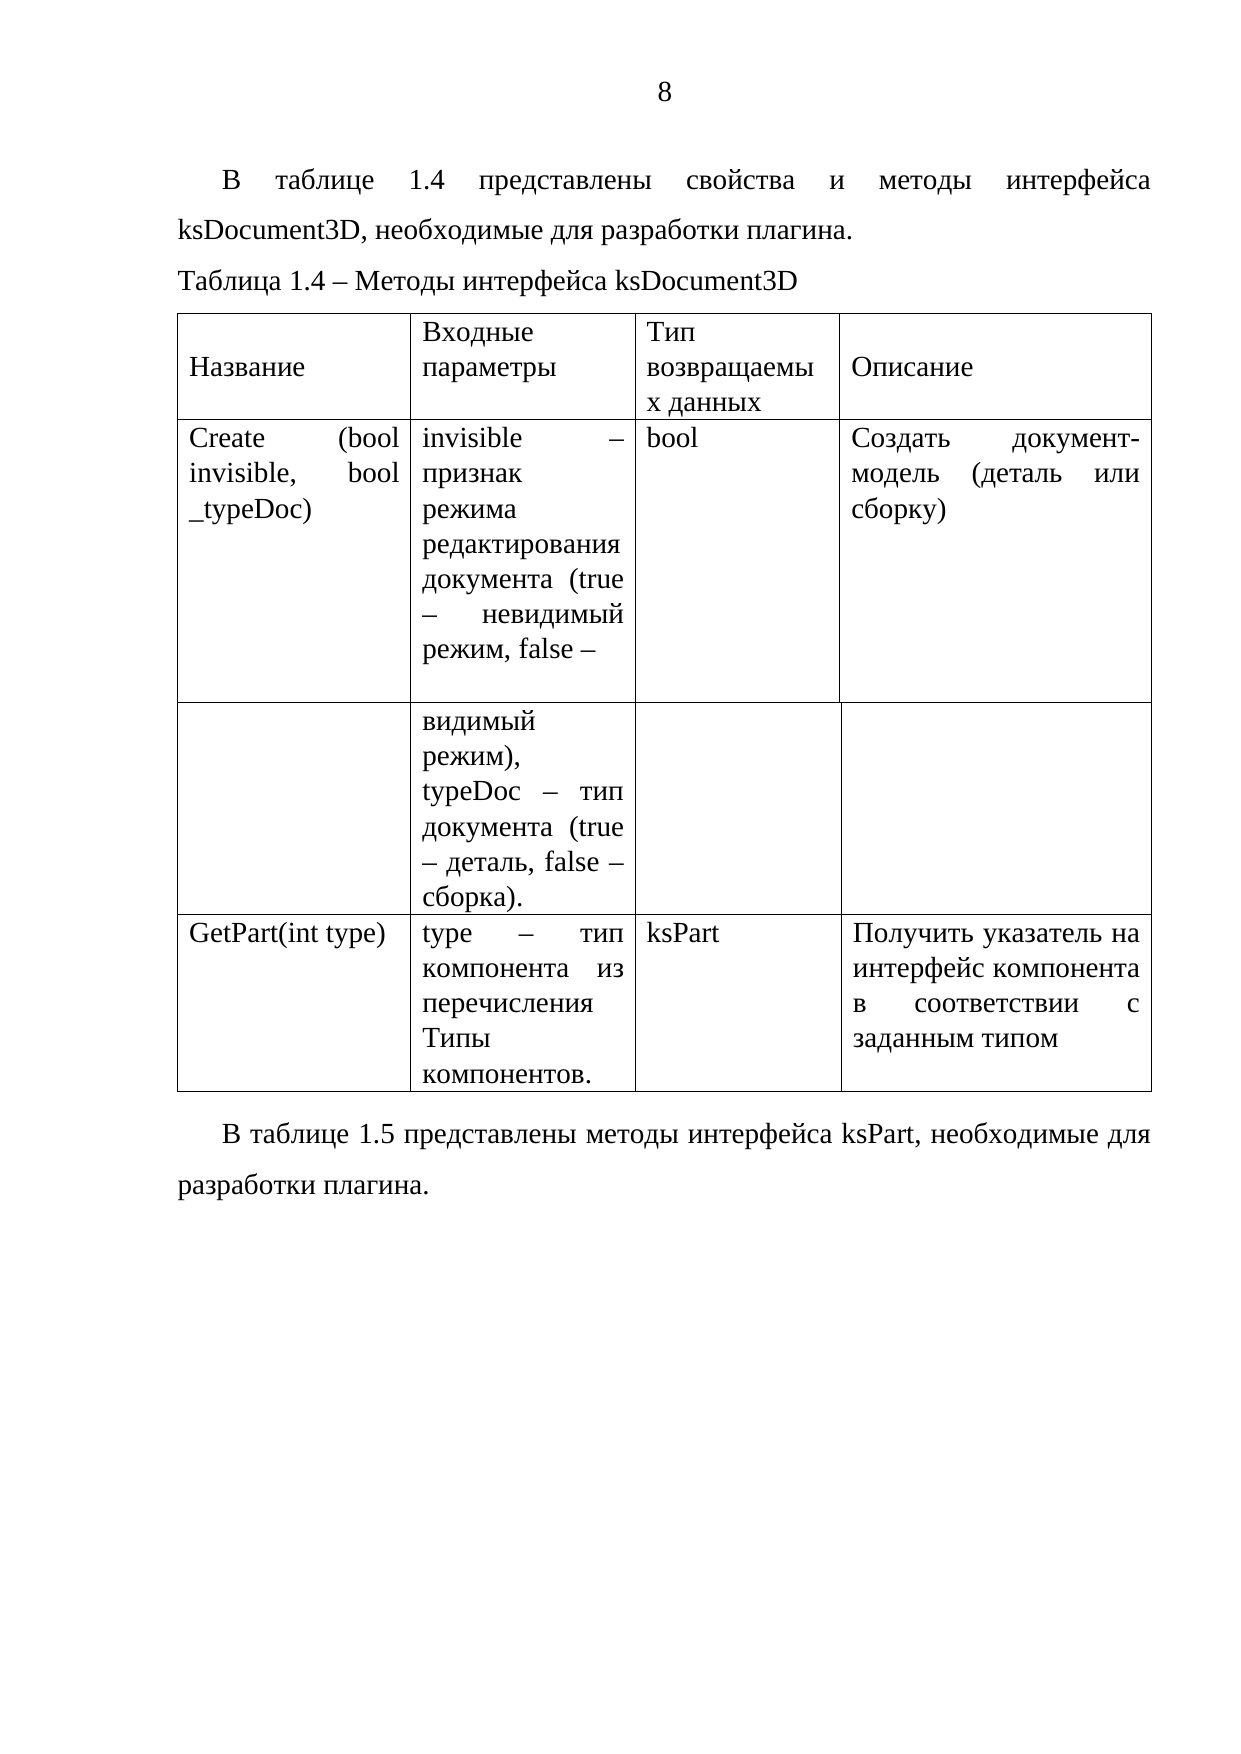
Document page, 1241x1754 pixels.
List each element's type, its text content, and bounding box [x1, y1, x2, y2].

table_cell [178, 703, 410, 914]
table_cell Create (bool invisible, bool _typeDoc) [178, 420, 410, 702]
table_cell Получить указатель на интерфейс компонента в соответствии с заданным типом [842, 915, 1151, 1091]
table_cell bool [636, 420, 839, 702]
table_cell [842, 703, 1151, 914]
table_cell Создать документ-модель (деталь или сборку) [840, 420, 1151, 702]
table_header Описание [840, 314, 1151, 419]
table_cell ksPart [636, 915, 841, 1091]
table_header Название [178, 314, 410, 419]
table_cell invisible – признак режима редактирования документа (true – невидимый режим, false – [411, 420, 635, 702]
table_cell GetPart(int type) [178, 915, 410, 1091]
table_cell видимый режим), typeDoc – тип документа (true – деталь, false – сборка). [411, 703, 635, 914]
text В таблице 1.4 представлены свойства и методы интерфейса ksDocument3D, необходимые для разработки плагина. [177, 162, 1152, 246]
text Таблица 1.4 – Методы интерфейса ksDocument3D [177, 263, 1152, 296]
table_cell type – тип компонента из перечисления Типы компонентов. [411, 915, 635, 1091]
table_cell [636, 703, 841, 914]
table_header Входные параметры [411, 314, 635, 419]
table_header Тип возвращаемых данных [636, 314, 839, 419]
text В таблице 1.5 представлены методы интерфейса ksPart, необходимые для разработки плагина. [177, 1117, 1152, 1200]
